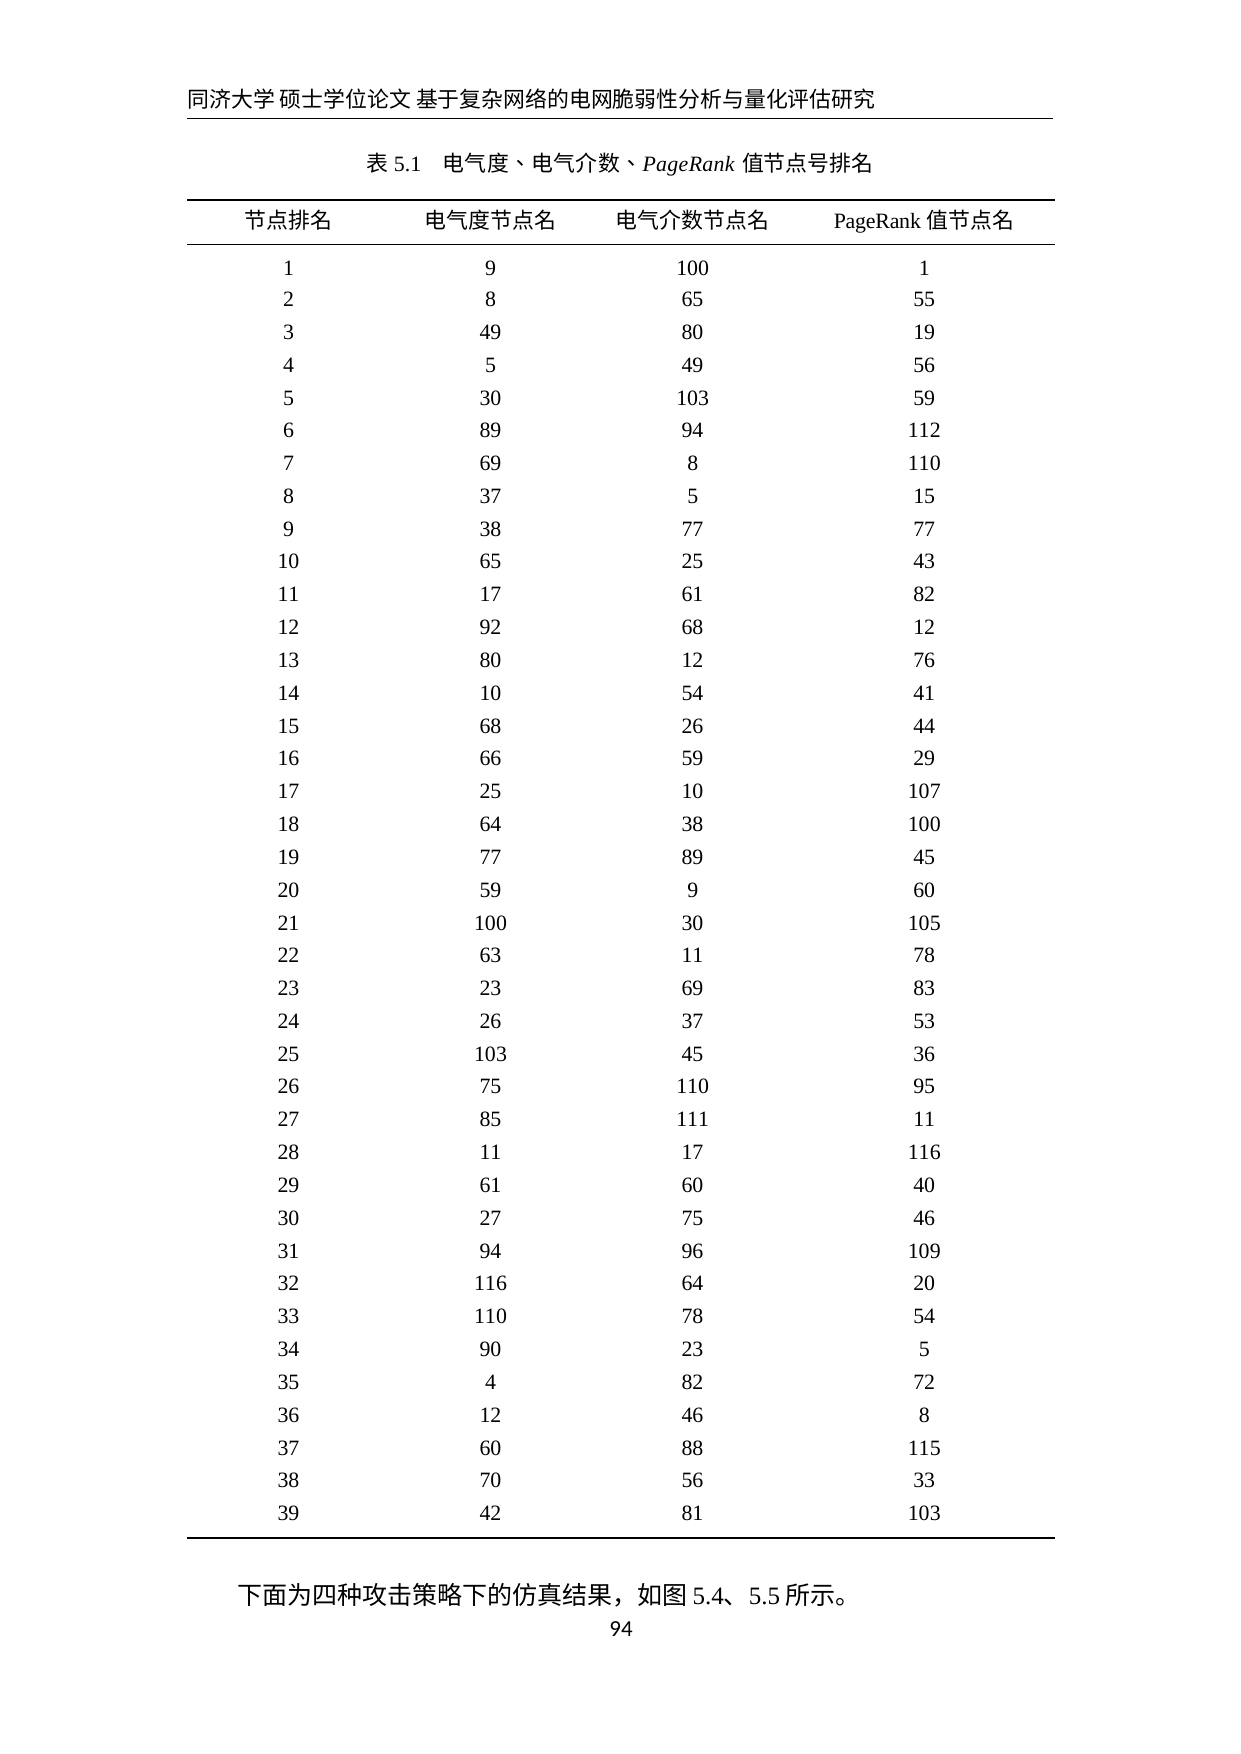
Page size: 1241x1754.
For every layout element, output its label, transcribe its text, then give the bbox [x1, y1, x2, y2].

table_cell 5 [586, 481, 801, 513]
table_cell 4 [187, 349, 378, 382]
table_cell 69 [586, 973, 801, 1006]
table_cell 92 [378, 612, 586, 645]
table_cell 13 [187, 645, 378, 677]
table_cell 41 [801, 678, 1054, 710]
table_cell 59 [801, 382, 1054, 415]
table_cell 60 [586, 1170, 801, 1202]
table_cell 115 [801, 1432, 1054, 1465]
table_cell 42 [378, 1498, 586, 1537]
table_cell 25 [187, 1039, 378, 1071]
table_cell 35 [187, 1367, 378, 1399]
table_cell 11 [378, 1137, 586, 1170]
table_cell 68 [378, 710, 586, 743]
table_cell 26 [187, 1071, 378, 1104]
table_cell 81 [586, 1498, 801, 1537]
table_cell 21 [187, 907, 378, 940]
table_cell 31 [187, 1235, 378, 1268]
table_cell 15 [187, 710, 378, 743]
table_cell 34 [187, 1334, 378, 1367]
table_cell 26 [586, 710, 801, 743]
table_cell 65 [586, 284, 801, 317]
table_cell 10 [586, 776, 801, 809]
table_cell 49 [378, 317, 586, 349]
table_cell 100 [586, 245, 801, 284]
table_cell 70 [378, 1465, 586, 1498]
table_cell 2 [187, 284, 378, 317]
table_cell 80 [378, 645, 586, 677]
table_cell 100 [378, 907, 586, 940]
table_header 电气介数节点名 [586, 201, 801, 244]
table_cell 56 [801, 349, 1054, 382]
table_cell 105 [801, 907, 1054, 940]
table_cell 59 [378, 874, 586, 907]
table_cell 54 [586, 678, 801, 710]
table_cell 49 [586, 349, 801, 382]
table_cell 72 [801, 1367, 1054, 1399]
table_cell 7 [187, 448, 378, 481]
table_cell 6 [187, 415, 378, 448]
table_cell 76 [801, 645, 1054, 677]
table_cell 5 [801, 1334, 1054, 1367]
table_cell 77 [801, 514, 1054, 546]
table_cell 24 [187, 1006, 378, 1038]
table_cell 63 [378, 940, 586, 973]
table_cell 39 [187, 1498, 378, 1537]
table_cell 77 [586, 514, 801, 546]
table_cell 94 [378, 1235, 586, 1268]
table_cell 8 [586, 448, 801, 481]
table_cell 37 [187, 1432, 378, 1465]
table_cell 78 [586, 1301, 801, 1334]
table_cell 46 [586, 1399, 801, 1432]
table_cell 9 [187, 514, 378, 546]
table_cell 61 [586, 579, 801, 612]
table_header 电气度节点名 [378, 201, 586, 244]
table_cell 25 [378, 776, 586, 809]
table_cell 112 [801, 415, 1054, 448]
table_cell 5 [378, 349, 586, 382]
table_cell 90 [378, 1334, 586, 1367]
table_cell 16 [187, 743, 378, 776]
table_cell 107 [801, 776, 1054, 809]
table_cell 55 [801, 284, 1054, 317]
table_cell 12 [378, 1399, 586, 1432]
table_cell 25 [586, 546, 801, 579]
table_cell 9 [586, 874, 801, 907]
table_cell 19 [801, 317, 1054, 349]
table_cell 29 [801, 743, 1054, 776]
table_cell 20 [187, 874, 378, 907]
table_header PageRank 值节点名 [801, 201, 1054, 244]
table_cell 17 [378, 579, 586, 612]
table_cell 18 [187, 809, 378, 842]
table_cell 111 [586, 1104, 801, 1137]
text 表 5.1 电气度、电气介数、PageRank 值节点号排名 [366, 148, 1065, 178]
table_cell 75 [586, 1203, 801, 1235]
table_cell 82 [801, 579, 1054, 612]
table_cell 45 [586, 1039, 801, 1071]
table_cell 56 [586, 1465, 801, 1498]
table_cell 23 [187, 973, 378, 1006]
table_cell 8 [187, 481, 378, 513]
table_cell 45 [801, 842, 1054, 874]
table_cell 88 [586, 1432, 801, 1465]
table_cell 59 [586, 743, 801, 776]
table_cell 46 [801, 1203, 1054, 1235]
table_cell 11 [187, 579, 378, 612]
table_cell 33 [801, 1465, 1054, 1498]
table_cell 77 [378, 842, 586, 874]
table_cell 11 [801, 1104, 1054, 1137]
table_cell 44 [801, 710, 1054, 743]
table_cell 14 [187, 678, 378, 710]
table_cell 64 [586, 1268, 801, 1301]
table_cell 110 [586, 1071, 801, 1104]
table_cell 12 [187, 612, 378, 645]
table_cell 17 [187, 776, 378, 809]
table_cell 8 [801, 1399, 1054, 1432]
table_cell 83 [801, 973, 1054, 1006]
table_header 节点排名 [187, 201, 378, 244]
table_cell 20 [801, 1268, 1054, 1301]
table_cell 4 [378, 1367, 586, 1399]
table_cell 69 [378, 448, 586, 481]
table_cell 103 [801, 1498, 1054, 1537]
table_cell 30 [378, 382, 586, 415]
table_cell 60 [378, 1432, 586, 1465]
table_cell 75 [378, 1071, 586, 1104]
table_cell 89 [586, 842, 801, 874]
table_cell 28 [187, 1137, 378, 1170]
table_cell 23 [378, 973, 586, 1006]
table_cell 9 [378, 245, 586, 284]
table_cell 68 [586, 612, 801, 645]
table_cell 8 [378, 284, 586, 317]
table_cell 1 [187, 245, 378, 284]
table_cell 12 [586, 645, 801, 677]
table_cell 40 [801, 1170, 1054, 1202]
table_cell 26 [378, 1006, 586, 1038]
table_cell 100 [801, 809, 1054, 842]
table_cell 19 [187, 842, 378, 874]
table_cell 30 [586, 907, 801, 940]
table_cell 27 [187, 1104, 378, 1137]
table_cell 116 [378, 1268, 586, 1301]
table_cell 43 [801, 546, 1054, 579]
table_cell 96 [586, 1235, 801, 1268]
table_cell 65 [378, 546, 586, 579]
table_cell 17 [586, 1137, 801, 1170]
text 下面为四种攻击策略下的仿真结果，如图5.4、5.5所示。 [237, 1576, 1065, 1612]
table_cell 38 [378, 514, 586, 546]
table_cell 30 [187, 1203, 378, 1235]
table_cell 94 [586, 415, 801, 448]
table_cell 1 [801, 245, 1054, 284]
table_cell 5 [187, 382, 378, 415]
table_cell 61 [378, 1170, 586, 1202]
table_cell 95 [801, 1071, 1054, 1104]
table_cell 64 [378, 809, 586, 842]
table_cell 22 [187, 940, 378, 973]
table_cell 53 [801, 1006, 1054, 1038]
table_cell 38 [187, 1465, 378, 1498]
table_cell 29 [187, 1170, 378, 1202]
table_cell 10 [378, 678, 586, 710]
table_cell 11 [586, 940, 801, 973]
table_cell 66 [378, 743, 586, 776]
table_cell 38 [586, 809, 801, 842]
table_cell 32 [187, 1268, 378, 1301]
table_cell 37 [378, 481, 586, 513]
table_cell 15 [801, 481, 1054, 513]
table_cell 23 [586, 1334, 801, 1367]
table_cell 33 [187, 1301, 378, 1334]
table_cell 36 [187, 1399, 378, 1432]
table_cell 103 [378, 1039, 586, 1071]
table_cell 85 [378, 1104, 586, 1137]
table_cell 103 [586, 382, 801, 415]
table_cell 82 [586, 1367, 801, 1399]
table_cell 10 [187, 546, 378, 579]
table_cell 12 [801, 612, 1054, 645]
table_cell 3 [187, 317, 378, 349]
table_cell 116 [801, 1137, 1054, 1170]
table_cell 27 [378, 1203, 586, 1235]
table_cell 54 [801, 1301, 1054, 1334]
table_cell 36 [801, 1039, 1054, 1071]
table_cell 78 [801, 940, 1054, 973]
table_cell 89 [378, 415, 586, 448]
table_cell 110 [378, 1301, 586, 1334]
table_cell 109 [801, 1235, 1054, 1268]
table_cell 60 [801, 874, 1054, 907]
table_cell 37 [586, 1006, 801, 1038]
table_cell 110 [801, 448, 1054, 481]
table_cell 80 [586, 317, 801, 349]
